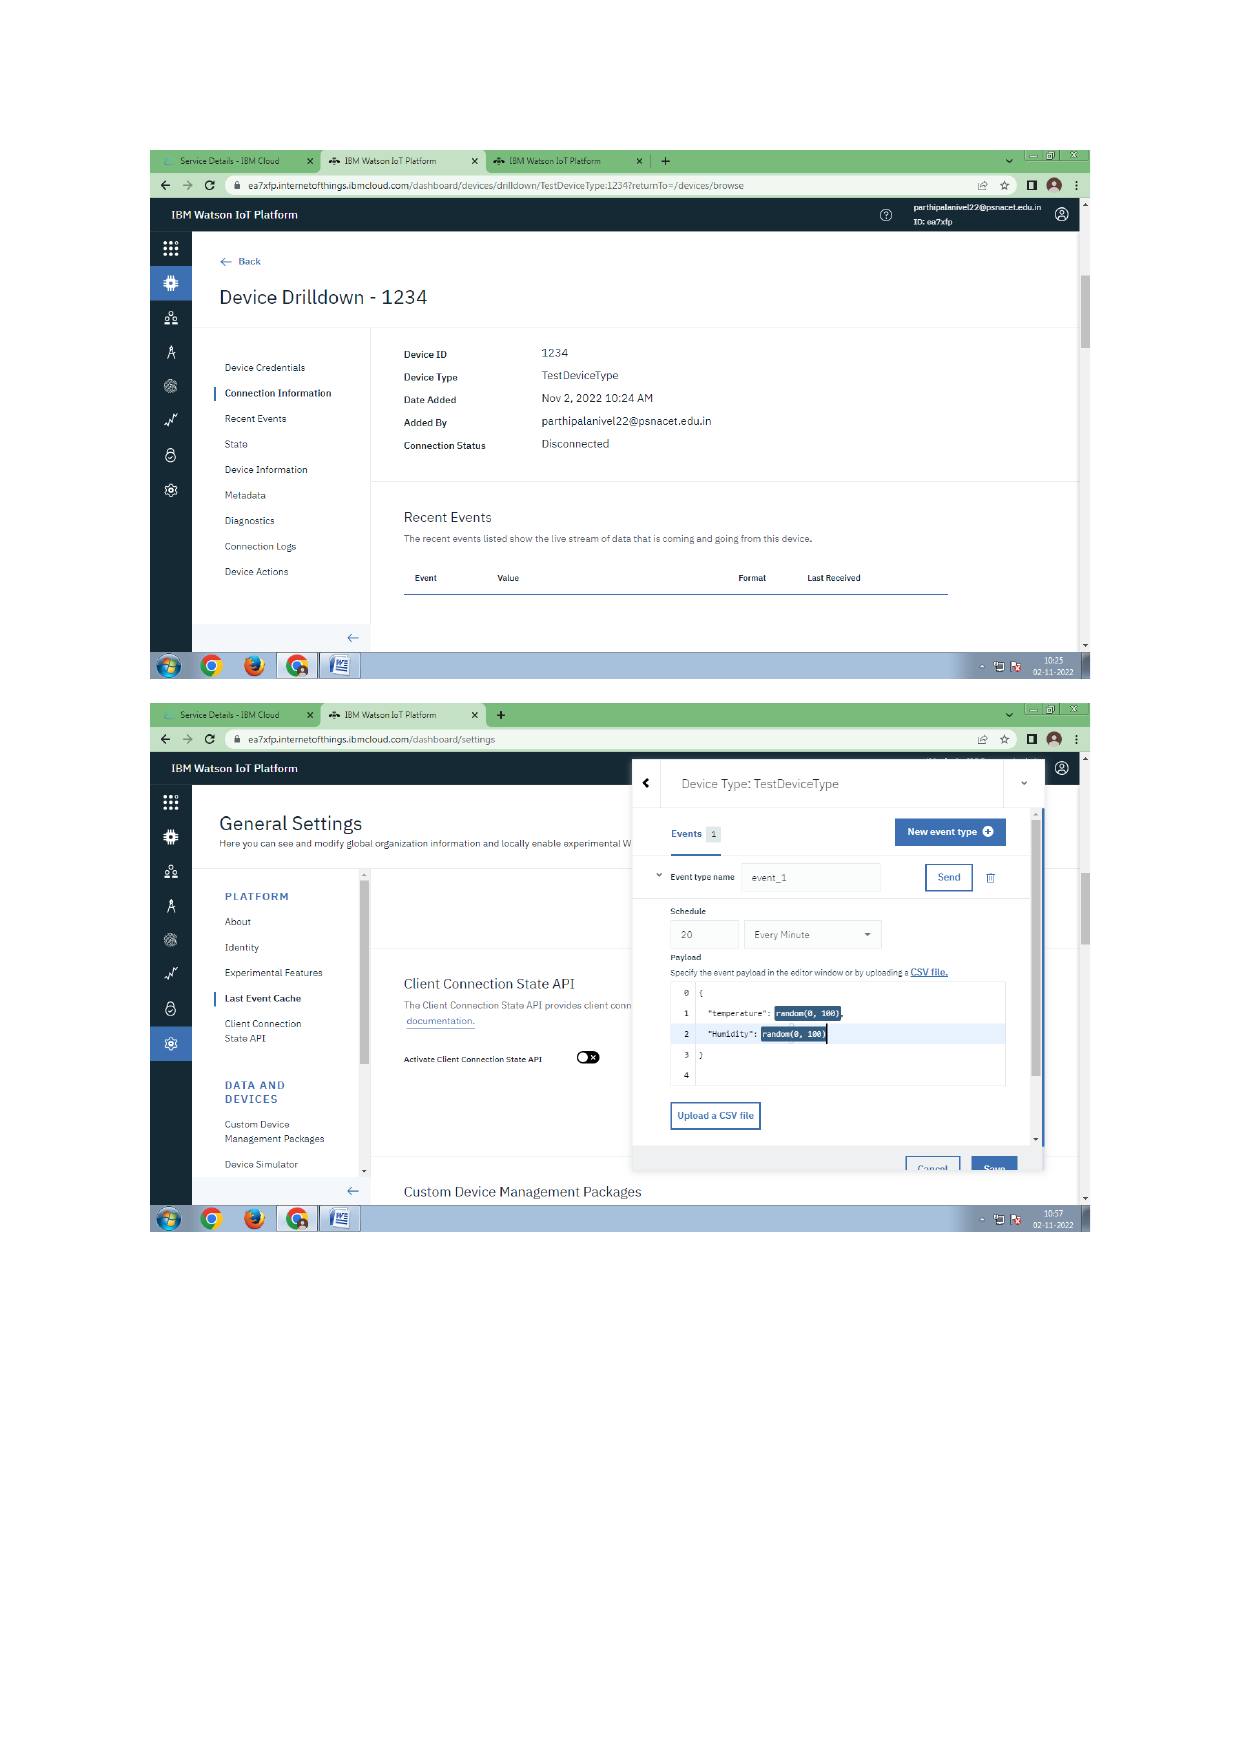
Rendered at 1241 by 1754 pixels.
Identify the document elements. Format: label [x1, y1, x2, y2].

picture [150, 150, 1091, 679]
picture [150, 703, 1091, 1232]
